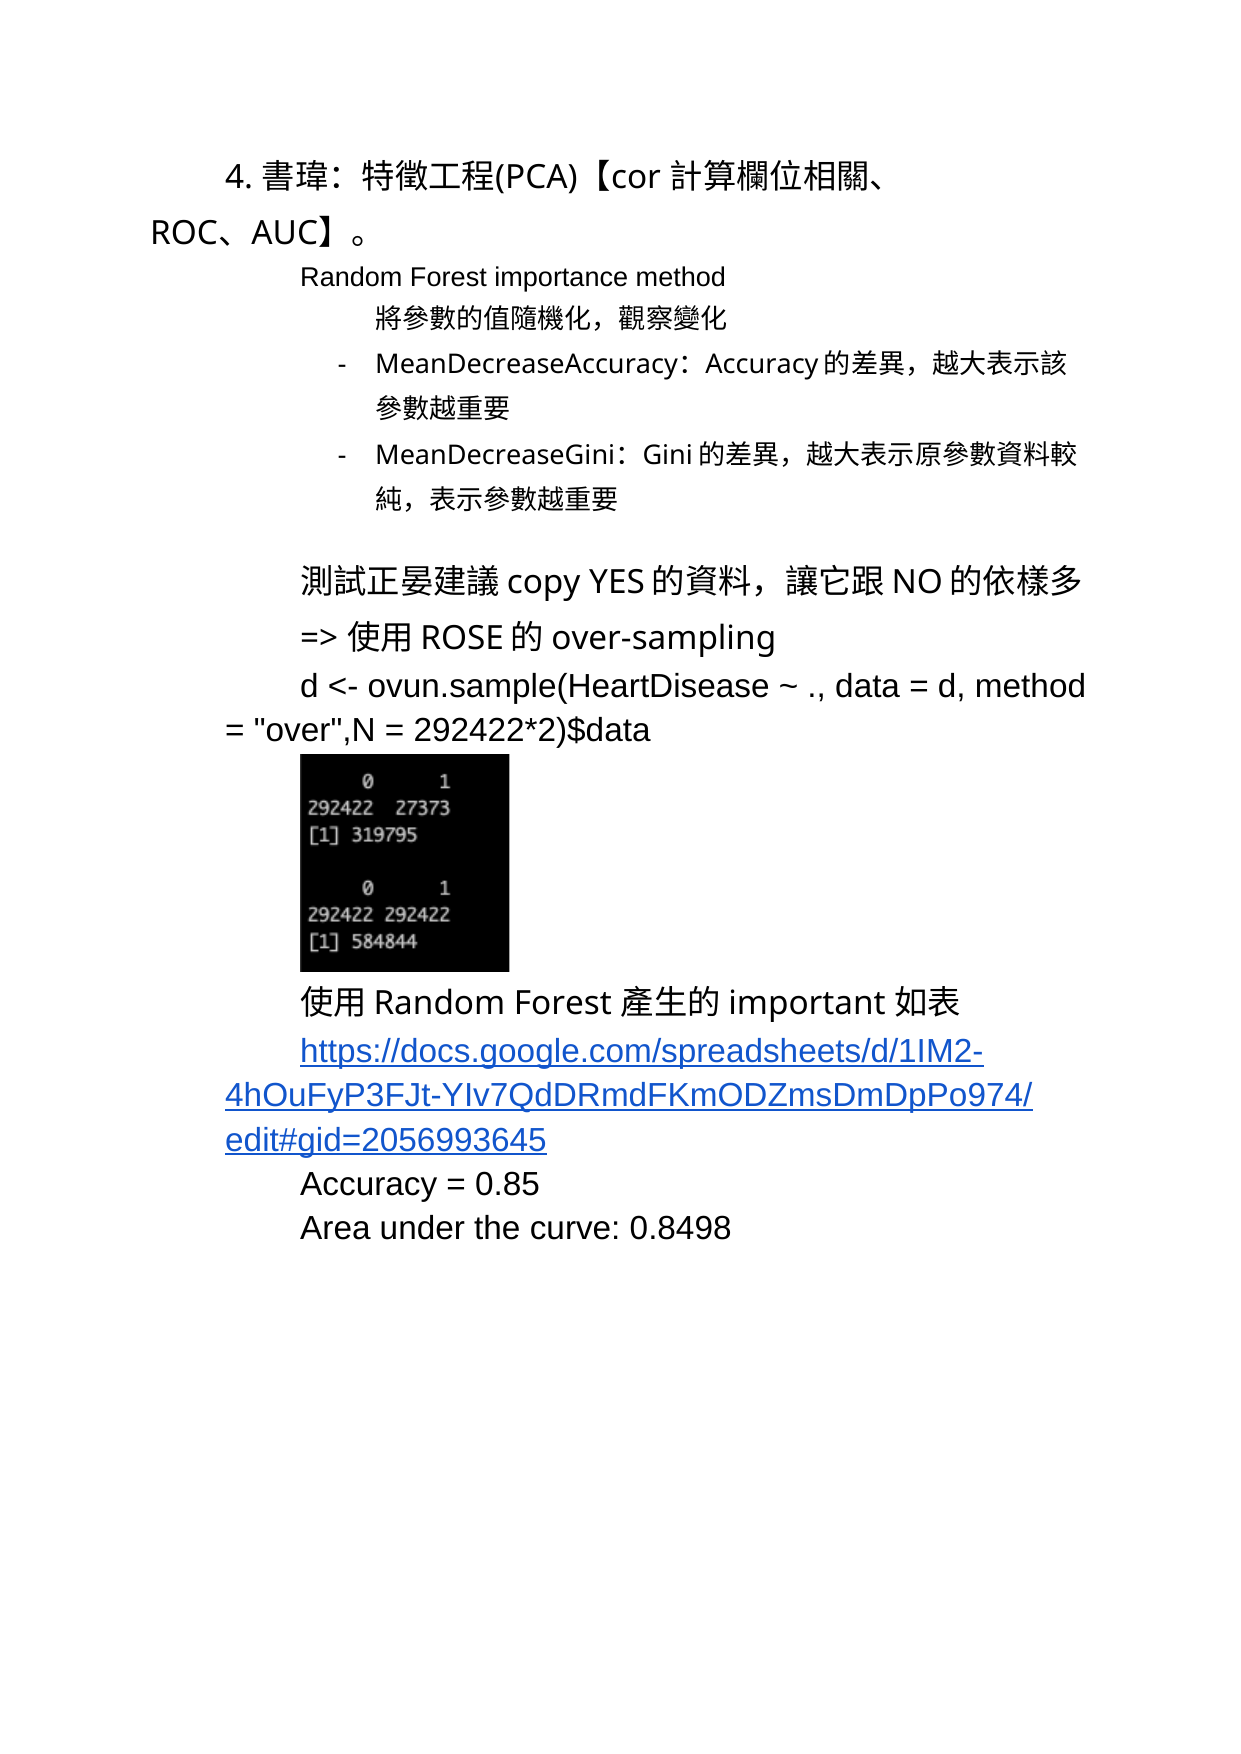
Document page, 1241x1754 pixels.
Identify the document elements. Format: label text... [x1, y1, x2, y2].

text Area under the curve: 0.8498 [225, 1208, 1090, 1246]
text Accuracy = 0.85 [225, 1164, 1090, 1202]
text https://docs.google.com/spreadsheets/d/1IM2-4hOuFyP3FJt-YIv7QdDRmdFKmODZmsDmDpPo974/edit#gid=2056993645 [225, 1031, 1090, 1158]
text Random Forest importance method [150, 261, 1090, 292]
list MeanDecreaseGini：Gini的差異，越大表示原參數資料較純，表示參數越重要 [337, 433, 1090, 517]
text 4. 書瑋：特徵工程(PCA)【cor 計算欄位相關、ROC、AUC】。 [150, 150, 1090, 254]
text 測試正晏建議copy YES的資料，讓它跟NO的依樣多 [225, 555, 1090, 603]
picture [300, 754, 510, 972]
text => 使用ROSE的 over-sampling [225, 611, 1090, 659]
list MeanDecreaseAccuracy：Accuracy的差異，越大表示該參數越重要 [337, 342, 1090, 427]
text 使用Random Forest 產生的 important 如表 [225, 976, 1090, 1024]
text d <- ovun.sample(HeartDisease ~ ., data = d, method = "over",N = 292422*2)$data [225, 666, 1090, 749]
text 將參數的值隨機化，觀察變化 [375, 297, 1090, 336]
